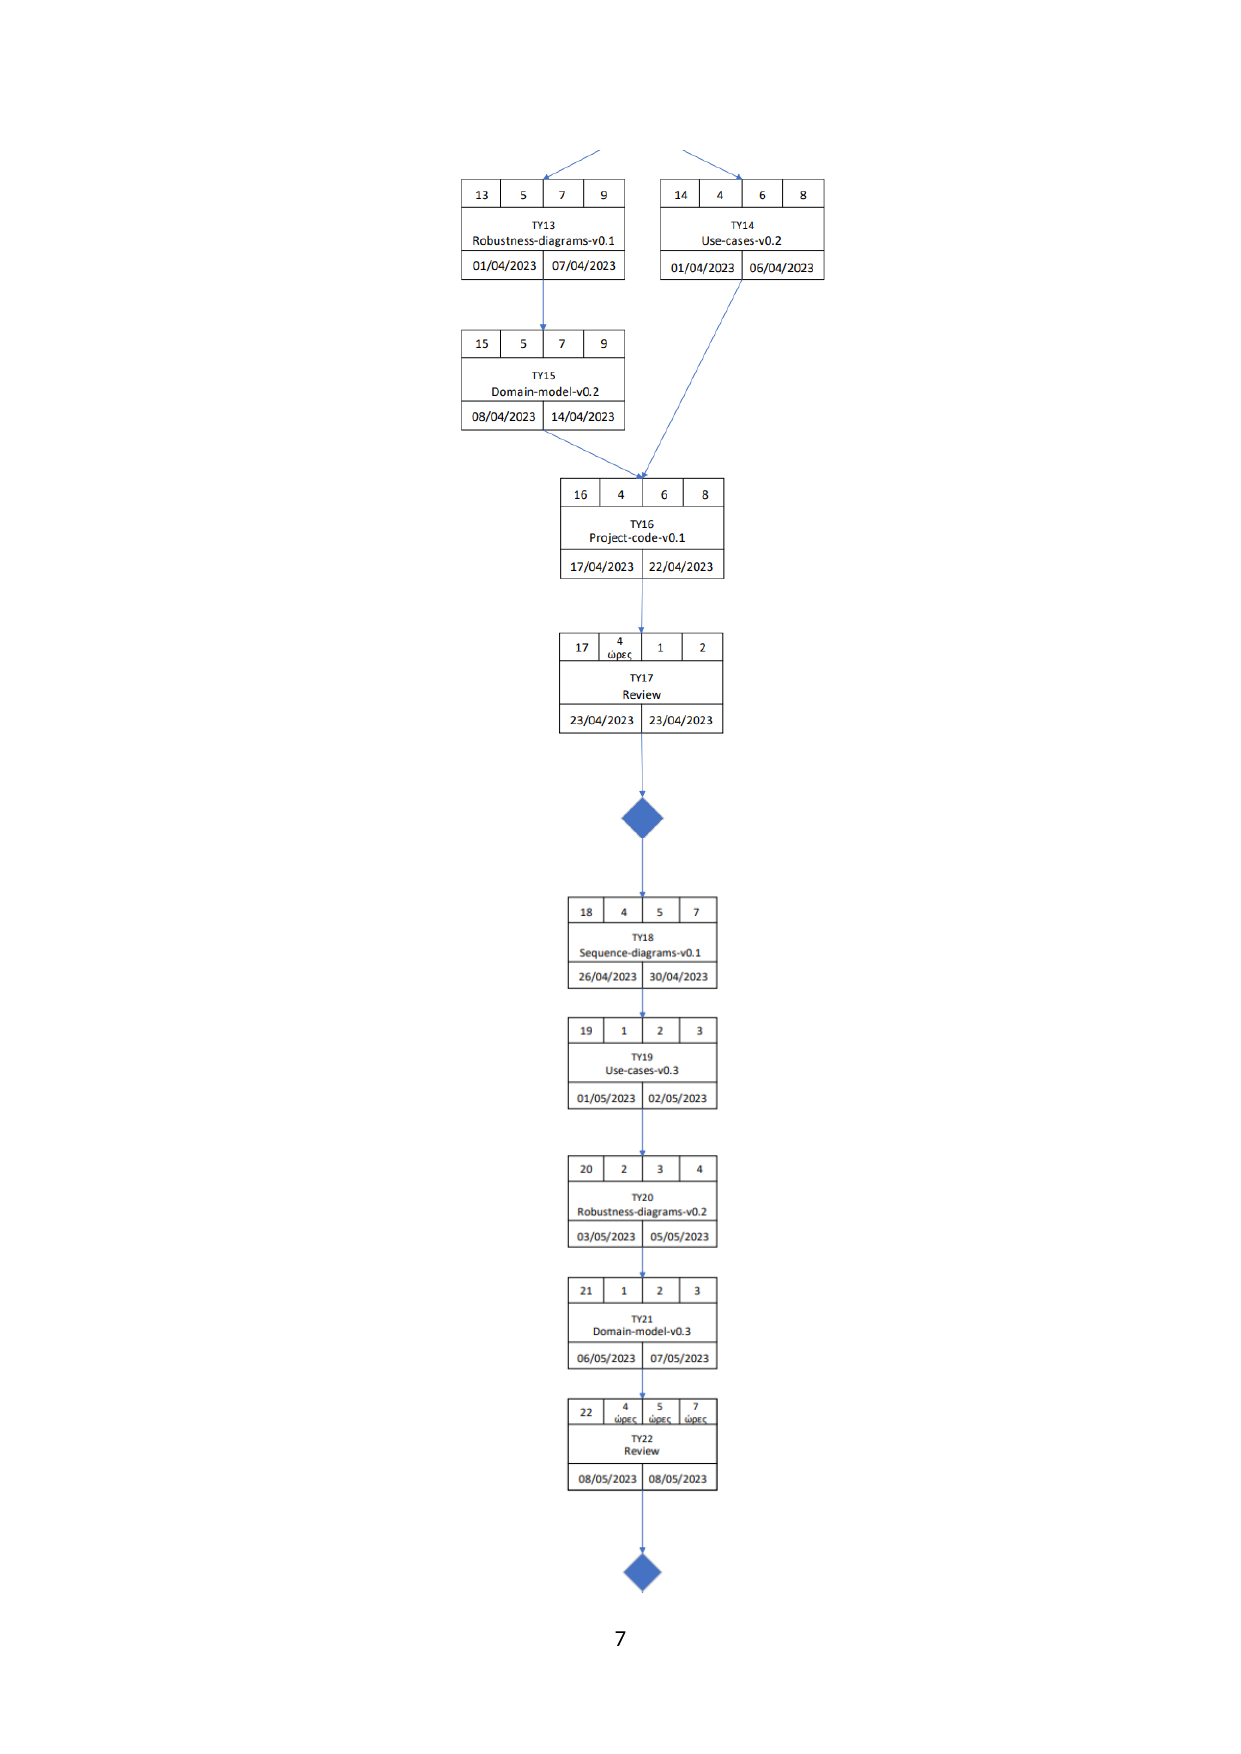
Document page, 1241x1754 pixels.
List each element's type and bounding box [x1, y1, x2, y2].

picture [419, 150, 920, 1593]
